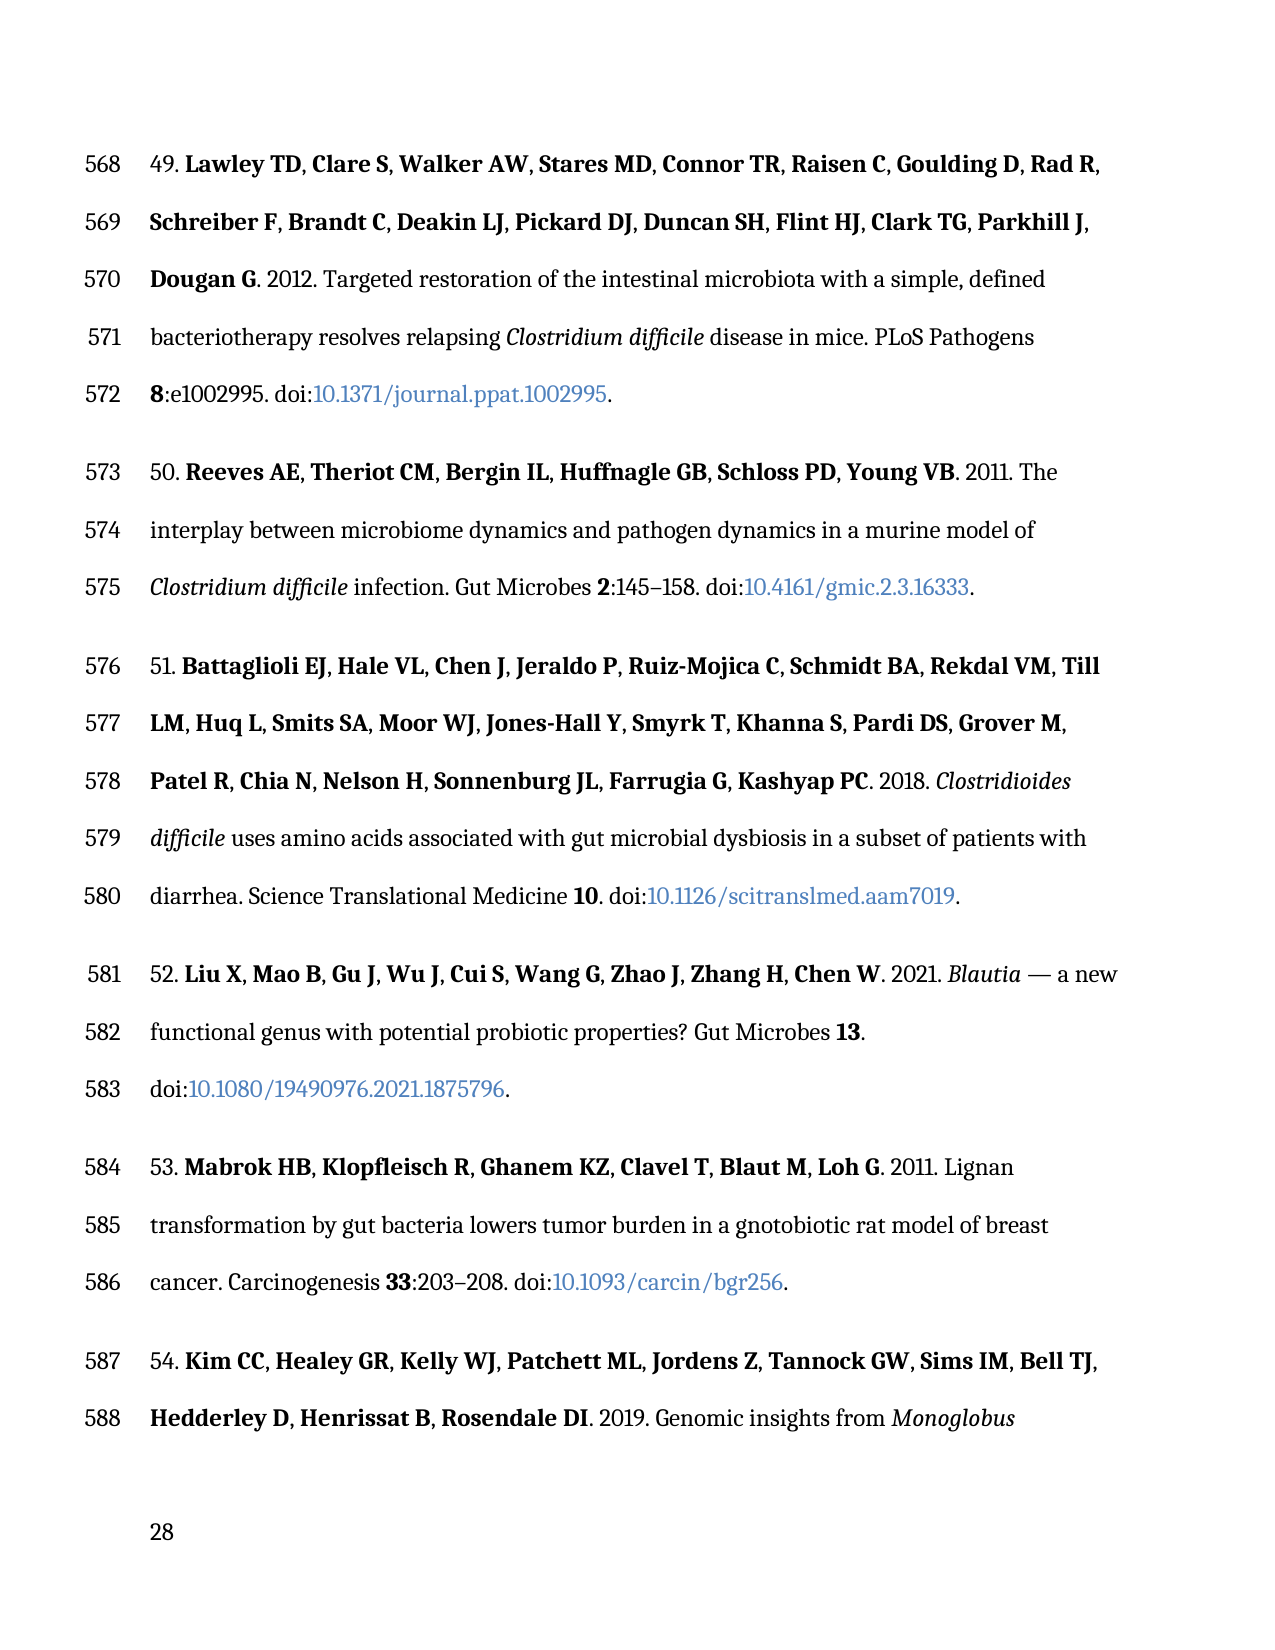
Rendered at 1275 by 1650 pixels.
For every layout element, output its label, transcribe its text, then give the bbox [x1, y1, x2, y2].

text 53. Mabrok HB, Klopfleisch R, Ghanem KZ, Clavel T, Blaut M, Loh G. 2011. Lignan transformation by gut bacteria lowers tumor burden in a gnotobiotic rat model of breast cancer. Carcinogenesis 33:203–208. doi:10.1093/carcin/bgr256. [150, 1153, 1125, 1297]
text 50. Reeves AE, Theriot CM, Bergin IL, Huffnagle GB, Schloss PD, Young VB. 2011. The interplay between microbiome dynamics and pathogen dynamics in a murine model of Clostridium difficile infection. Gut Microbes 2:145–158. doi:10.4161/gmic.2.3.16333. [150, 458, 1125, 602]
text 49. Lawley TD, Clare S, Walker AW, Stares MD, Connor TR, Raisen C, Goulding D, Rad R, Schreiber F, Brandt C, Deakin LJ, Pickard DJ, Duncan SH, Flint HJ, Clark TG, Parkhill J, Dougan G. 2012. Targeted restoration of the intestinal microbiota with a simple, defined bacteriotherapy resolves relapsing Clostridium difficile disease in mice. PLoS Pathogens 8:e1002995. doi:10.1371/journal.ppat.1002995. [150, 150, 1125, 409]
text 52. Liu X, Mao B, Gu J, Wu J, Cui S, Wang G, Zhao J, Zhang H, Chen W. 2021. Blautia — a new functional genus with potential probiotic properties? Gut Microbes 13. doi:10.1080/19490976.2021.1875796. [150, 960, 1125, 1104]
text 51. Battaglioli EJ, Hale VL, Chen J, Jeraldo P, Ruiz-Mojica C, Schmidt BA, Rekdal VM, Till LM, Huq L, Smits SA, Moor WJ, Jones-Hall Y, Smyrk T, Khanna S, Pardi DS, Grover M, Patel R, Chia N, Nelson H, Sonnenburg JL, Farrugia G, Kashyap PC. 2018. Clostridioides difficile uses amino acids associated with gut microbial dysbiosis in a subset of patients with diarrhea. Science Translational Medicine 10. doi:10.1126/scitranslmed.aam7019. [150, 652, 1125, 910]
